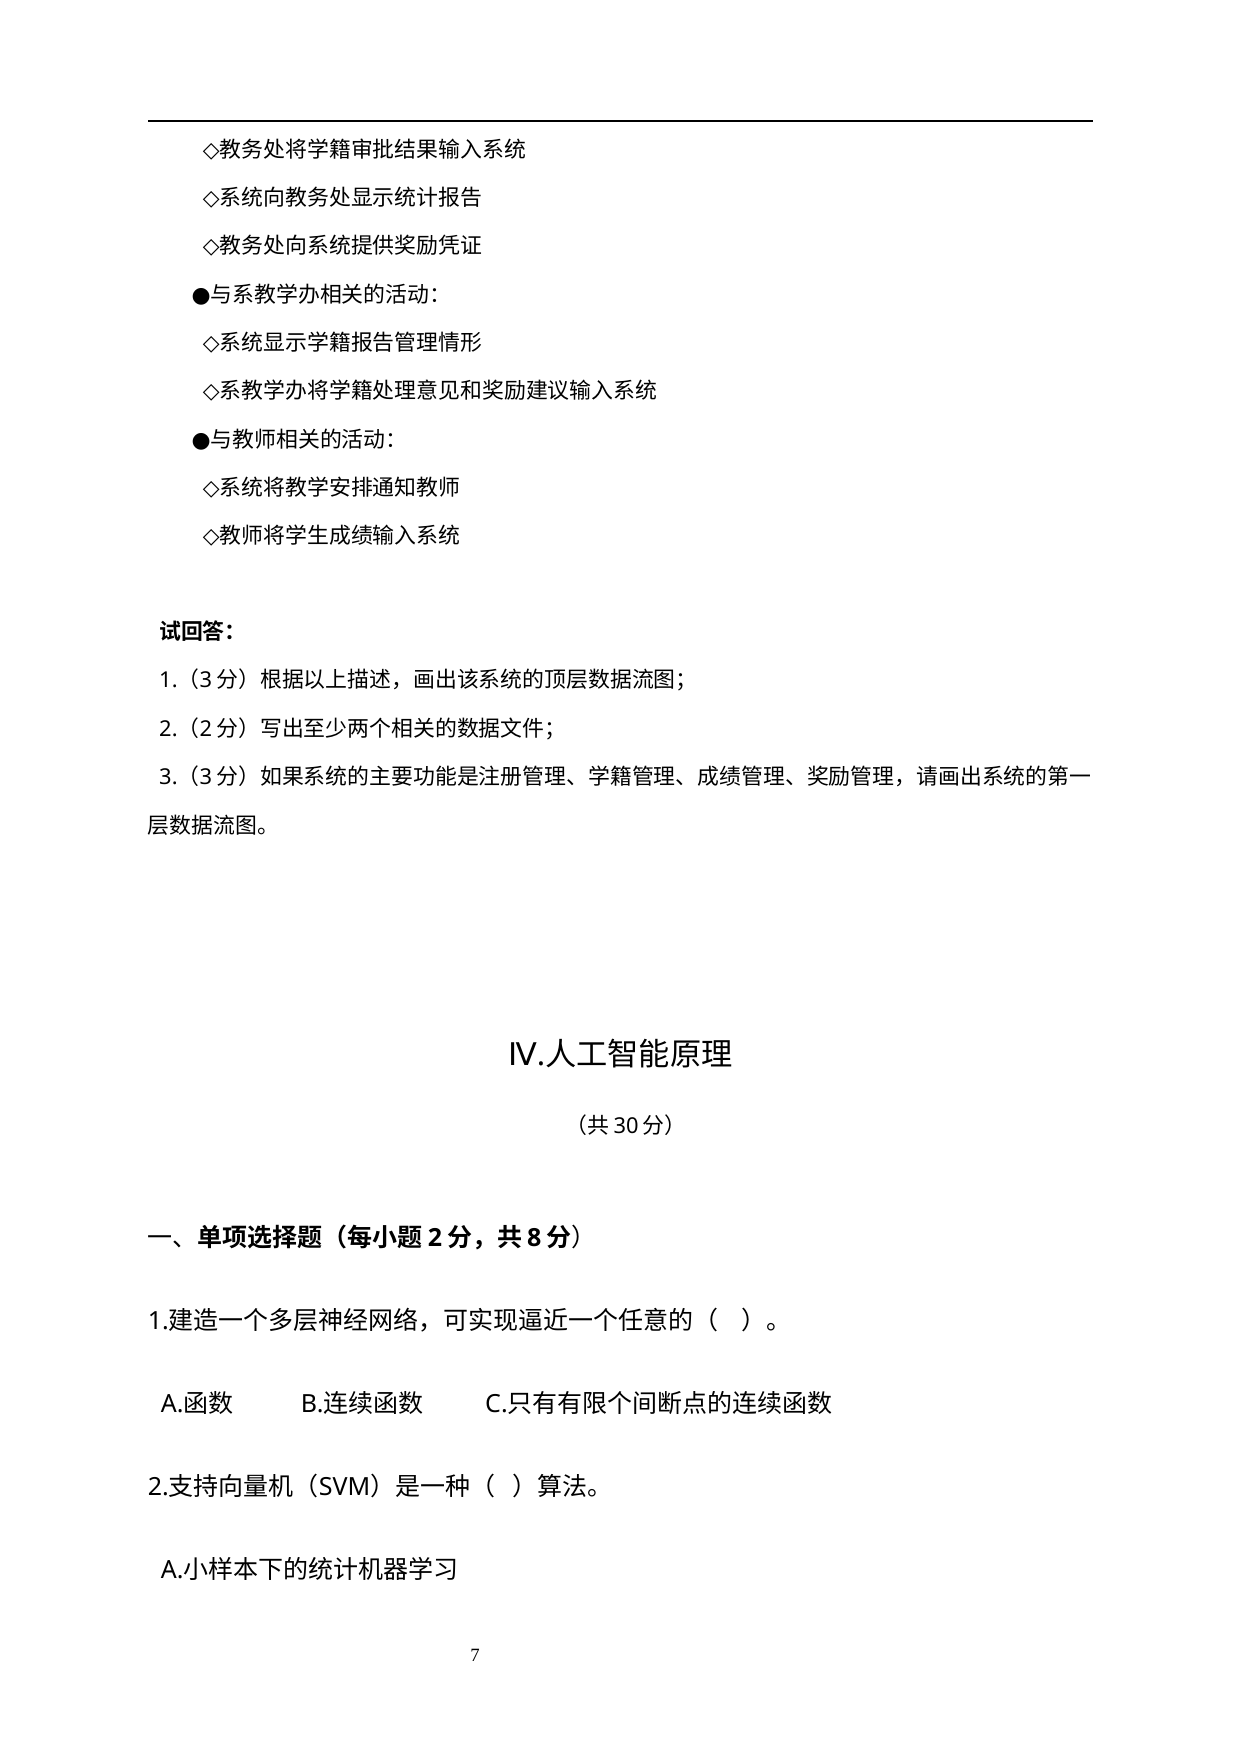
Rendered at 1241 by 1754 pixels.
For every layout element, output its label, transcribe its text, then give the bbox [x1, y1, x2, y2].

text A.小样本下的统计机器学习 [148, 1536, 1093, 1601]
text A.函数 B.连续函数 C.只有有限个间断点的连续函数 [148, 1369, 1093, 1434]
text 3.（3分）如果系统的主要功能是注册管理、学籍管理、成绩管理、奖励管理，请画出系统的第一层数据流图。 [148, 759, 1093, 840]
text ◇系统将教学安排通知教师 [148, 469, 1093, 502]
text 试回答： [148, 614, 1093, 646]
text ◇教师将学生成绩输入系统 [148, 518, 1093, 550]
text ◇系教学办将学籍处理意见和奖励建议输入系统 [148, 373, 1093, 405]
text （共30分） [148, 1107, 1093, 1140]
text 1.（3分）根据以上描述，画出该系统的顶层数据流图； [148, 662, 1093, 694]
text 1.建造一个多层神经网络，可实现逼近一个任意的（ ）。 [148, 1286, 1093, 1351]
list 单项选择题（每小题2分，共8分） [148, 1203, 1093, 1268]
text ◇教务处将学籍审批结果输入系统 [148, 131, 1093, 164]
text ●与教师相关的活动： [148, 421, 1093, 454]
text ●与系教学办相关的活动： [148, 276, 1093, 309]
text 2.（2分）写出至少两个相关的数据文件； [148, 710, 1093, 743]
text 2.支持向量机（SVM）是一种（ ）算法。 [148, 1452, 1093, 1517]
text ◇系统向教务处显示统计报告 [148, 179, 1093, 212]
text ◇系统显示学籍报告管理情形 [148, 324, 1093, 357]
text ◇教务处向系统提供奖励凭证 [148, 228, 1093, 260]
text Ⅳ.人工智能原理 [148, 1020, 1093, 1085]
